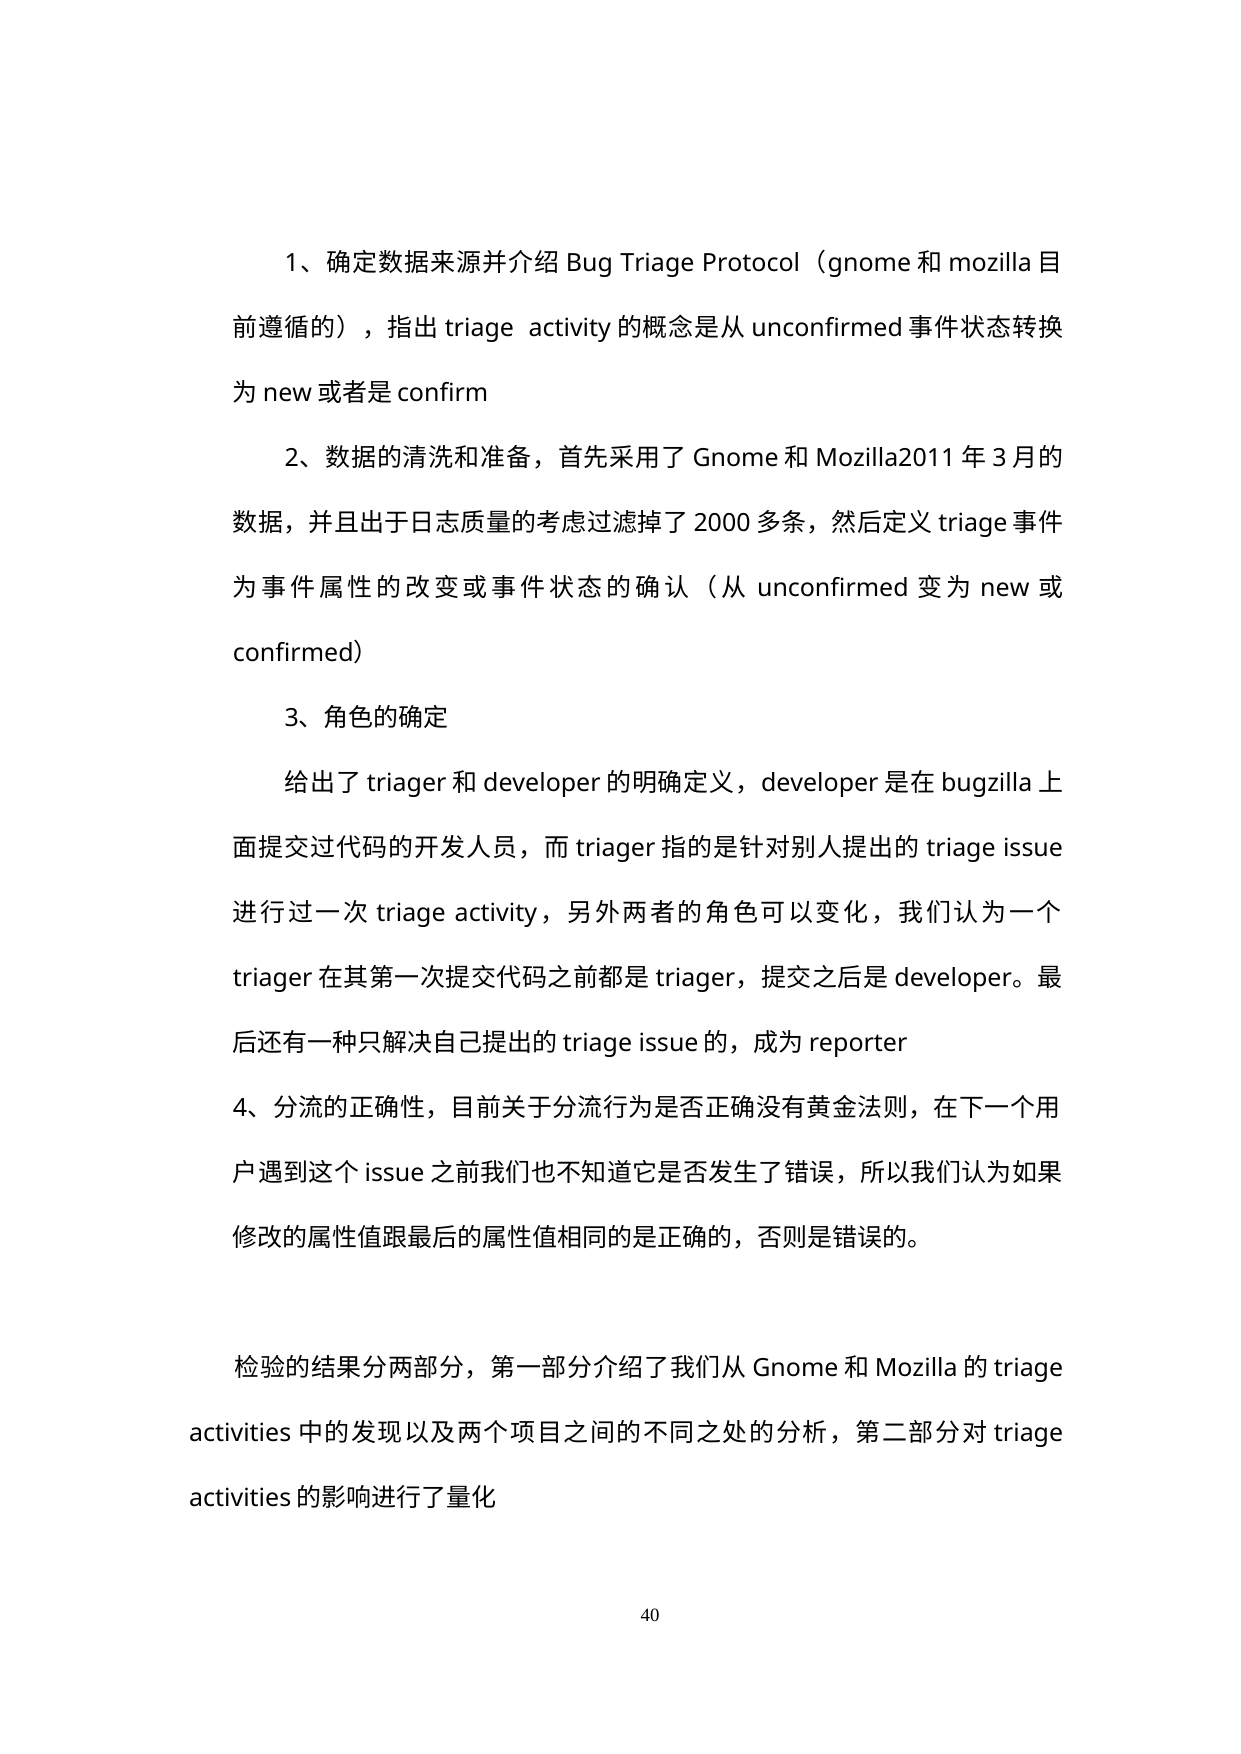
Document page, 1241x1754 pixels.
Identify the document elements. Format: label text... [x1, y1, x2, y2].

text 给出了triager和developer的明确定义，developer是在bugzilla上面提交过代码的开发人员，而triager指的是针对别人提出的triage issue进行过一次triage activity，另外两者的角色可以变化，我们认为一个triager在其第一次提交代码之前都是triager，提交之后是developer。最后还有一种只解决自己提出的triage issue的，成为reporter [233, 748, 1063, 1073]
text 检验的结果分两部分，第一部分介绍了我们从Gnome和Mozilla的triage activities中的发现以及两个项目之间的不同之处的分析，第二部分对triage activities的影响进行了量化 [189, 1333, 1063, 1528]
text 1、确定数据来源并介绍Bug Triage Protocol（gnome和mozilla目前遵循的），指出triage activity的概念是从unconfirmed事件状态转换为new或者是confirm [233, 228, 1063, 423]
text 3、角色的确定 [233, 683, 1063, 748]
text 4、分流的正确性，目前关于分流行为是否正确没有黄金法则，在下一个用户遇到这个issue之前我们也不知道它是否发生了错误，所以我们认为如果修改的属性值跟最后的属性值相同的是正确的，否则是错误的。 [233, 1073, 1063, 1268]
text 2、数据的清洗和准备，首先采用了Gnome和Mozilla2011年3月的数据，并且出于日志质量的考虑过滤掉了2000多条，然后定义triage事件为事件属性的改变或事件状态的确认（从unconfirmed变为new或confirmed） [233, 423, 1063, 683]
